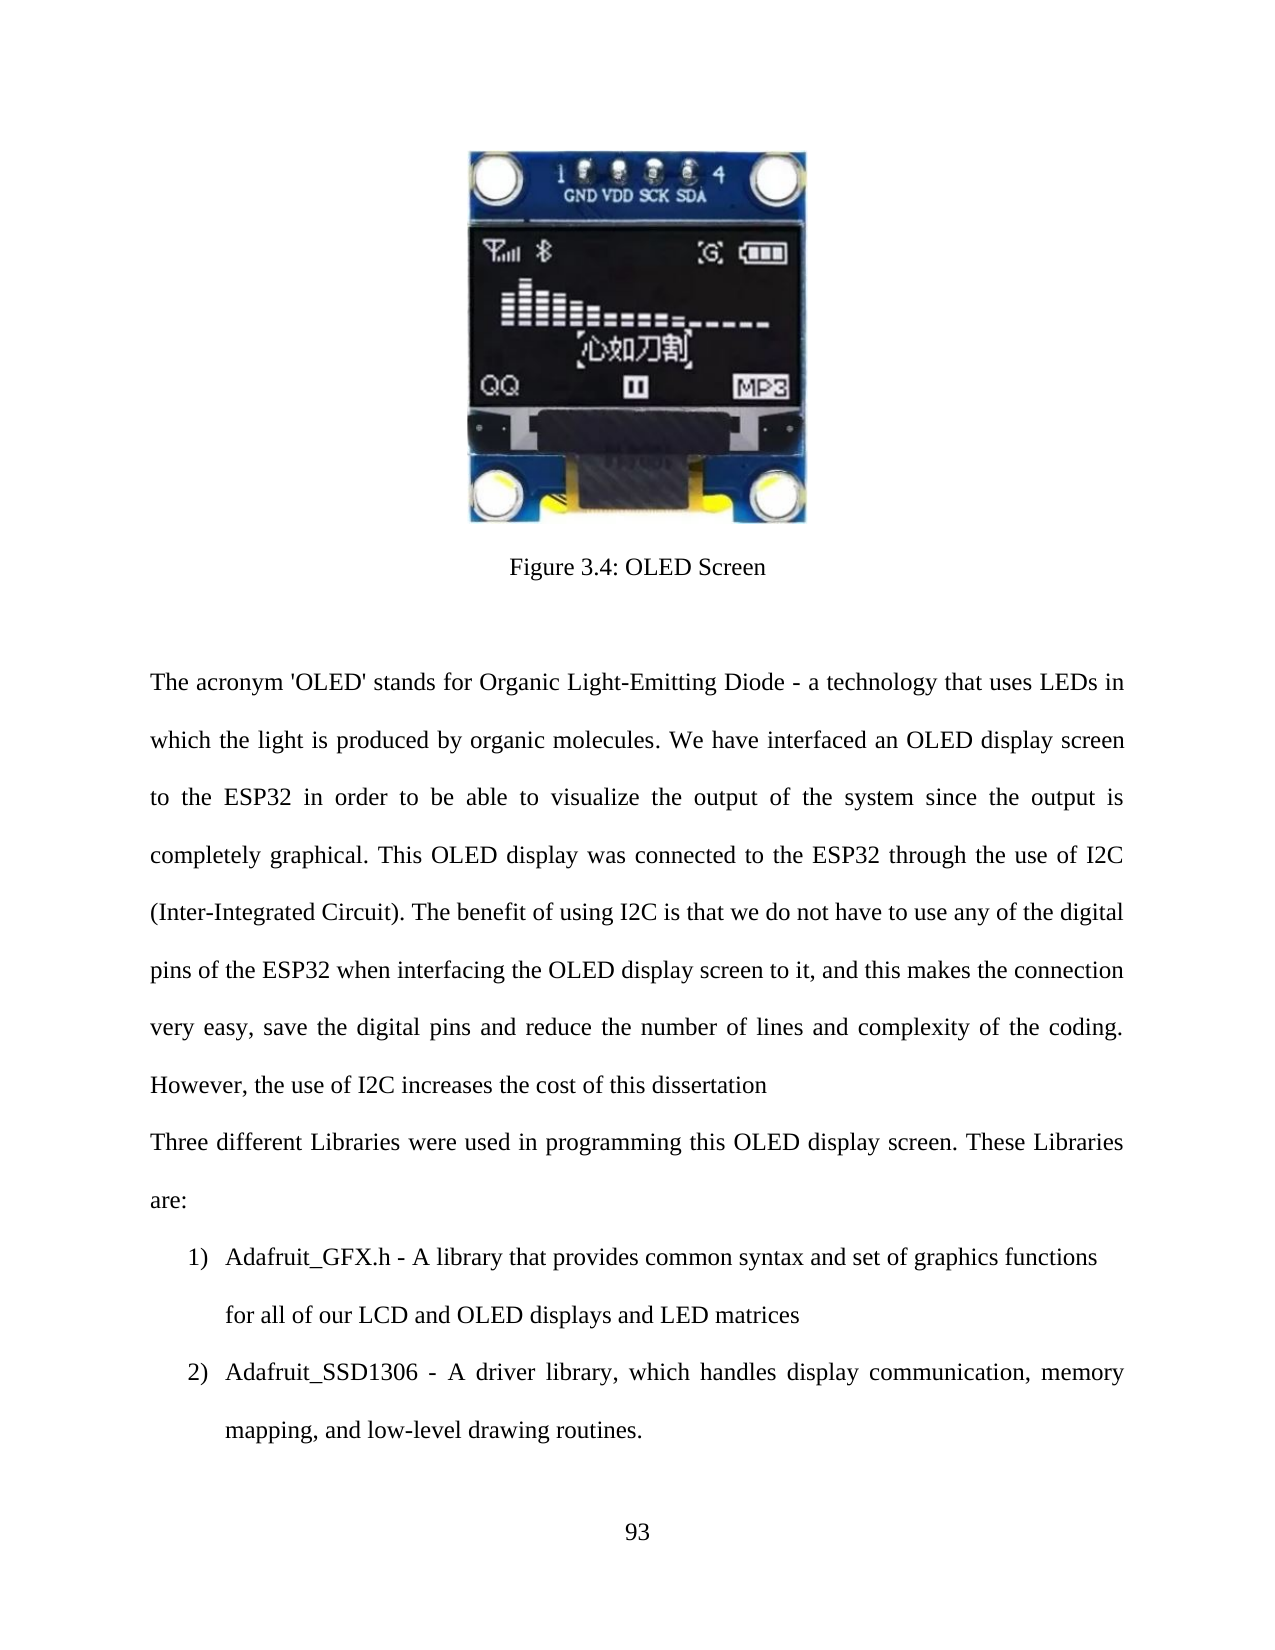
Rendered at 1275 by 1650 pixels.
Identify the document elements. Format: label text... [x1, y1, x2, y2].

list Adafruit_SSD1306 - A driver library, which handles display communication, memory mapping, and low-level drawing routines. [187, 1357, 1125, 1443]
list Adafruit_GFX.h - A library that provides common syntax and set of graphics functions for all of our LCD and OLED displays and LED matrices [187, 1242, 1125, 1328]
text Figure 3.4: OLED Screen [150, 552, 1125, 581]
picture [467, 150, 808, 524]
text Three different Libraries were used in programming this OLED display screen. These Libraries are: [150, 1127, 1125, 1213]
text The acronym 'OLED' stands for Organic Light-Emitting Diode - a technology that uses LEDs in which the light is produced by organic molecules. We have interfaced an OLED display screen to the ESP32 in order to be able to visualize the output of the system since the output is completely graphical. This OLED display was connected to the ESP32 through the use of I2C (Inter-Integrated Circuit). The benefit of using I2C is that we do not have to use any of the digital pins of the ESP32 when interfacing the OLED display screen to it, and this makes the connection very easy, save the digital pins and reduce the number of lines and complexity of the coding. However, the use of I2C increases the cost of this dissertation [150, 696, 1125, 1098]
